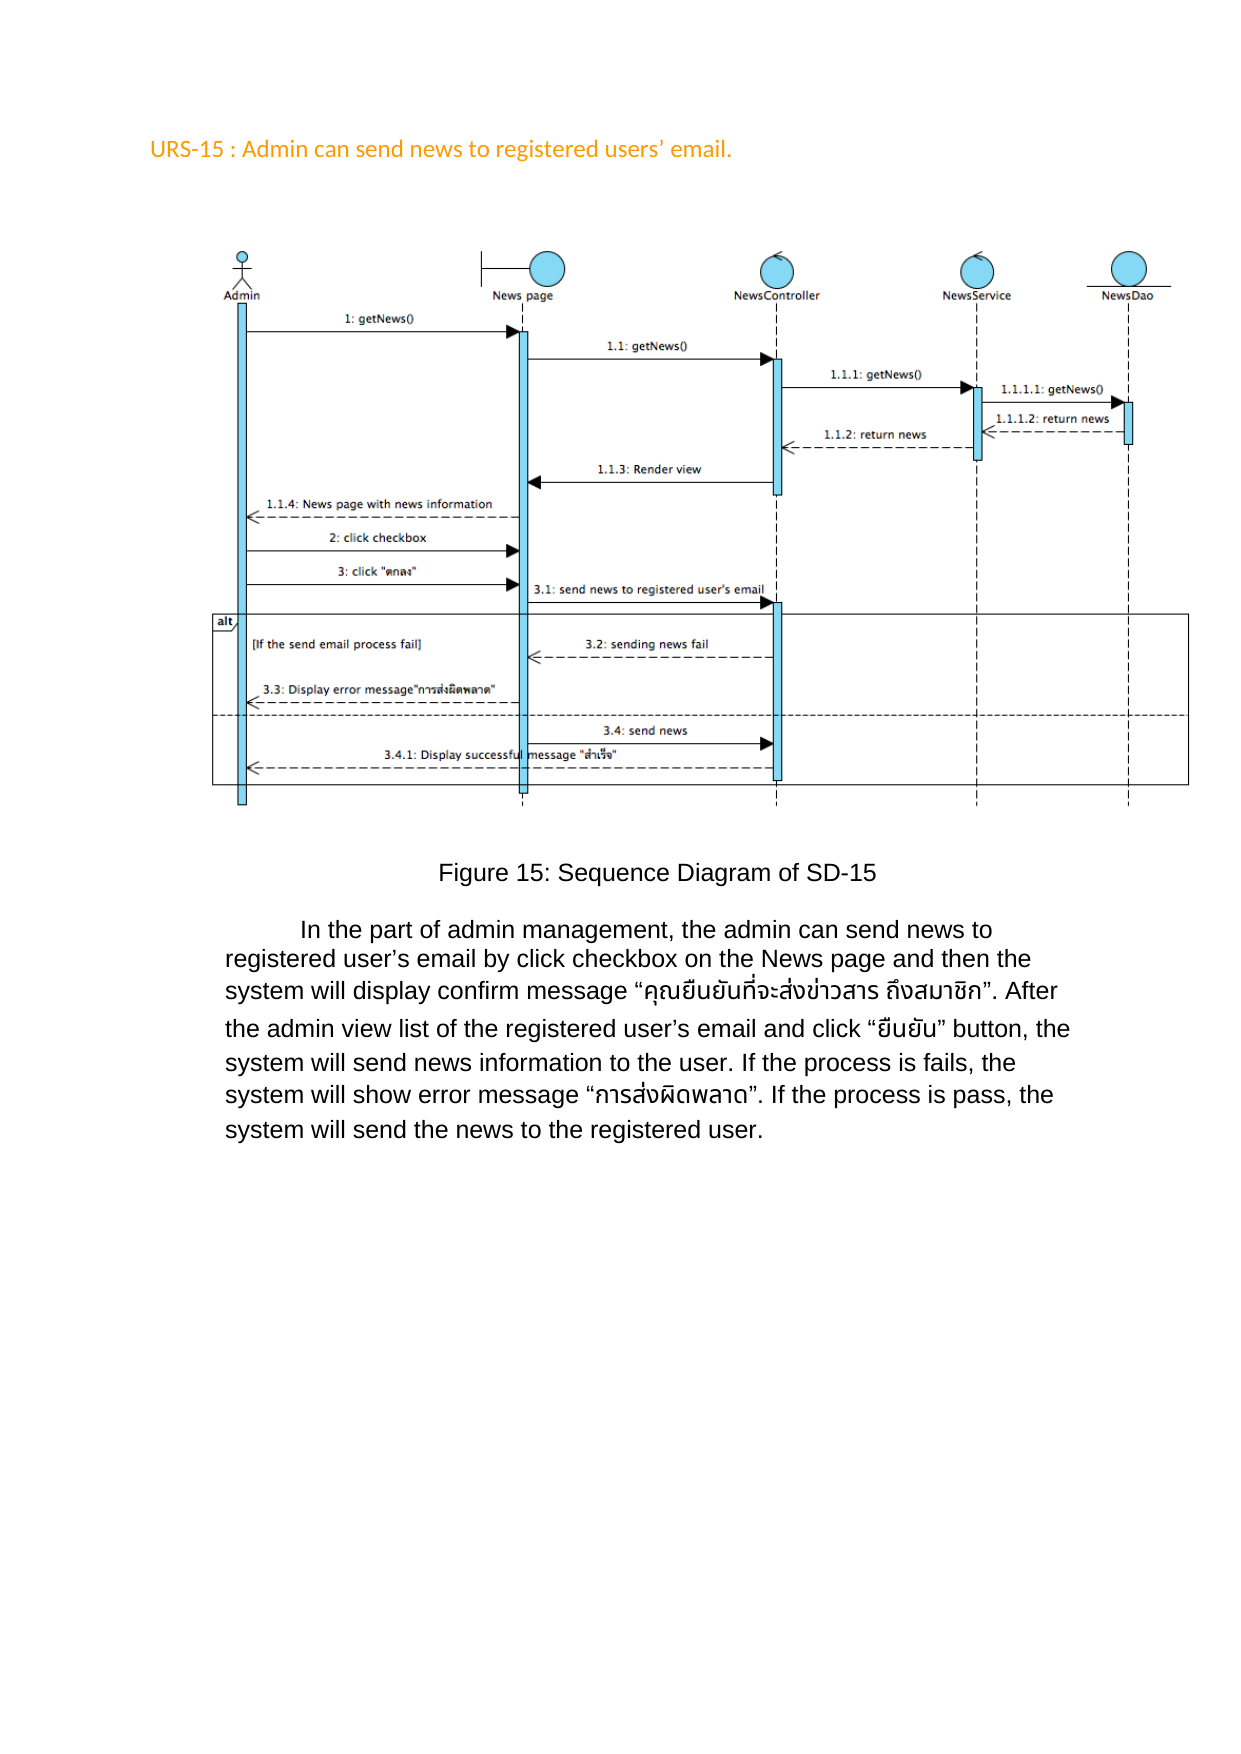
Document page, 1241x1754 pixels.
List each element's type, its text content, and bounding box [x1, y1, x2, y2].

picture [150, 233, 1207, 818]
text In the part of admin management, the admin can send news to registered user’s email by click checkbox on the News page and then the system will display confirm message “คุณยืนยันที่จะส่งข่าวสาร ถึงสมาชิก”. After the admin view list of the registered user’s email and click “ยืนยัน” button, the system will send news information to the user. If the process is fails, the system will show error message “การส่งผิดพลาด”. If the process is pass, the system will send the news to the registered user. [225, 915, 1090, 1144]
text Figure 15: Sequence Diagram of SD-15 [150, 858, 1090, 886]
text URS-15 : Admin can send news to registered users’ email. [150, 133, 1090, 163]
